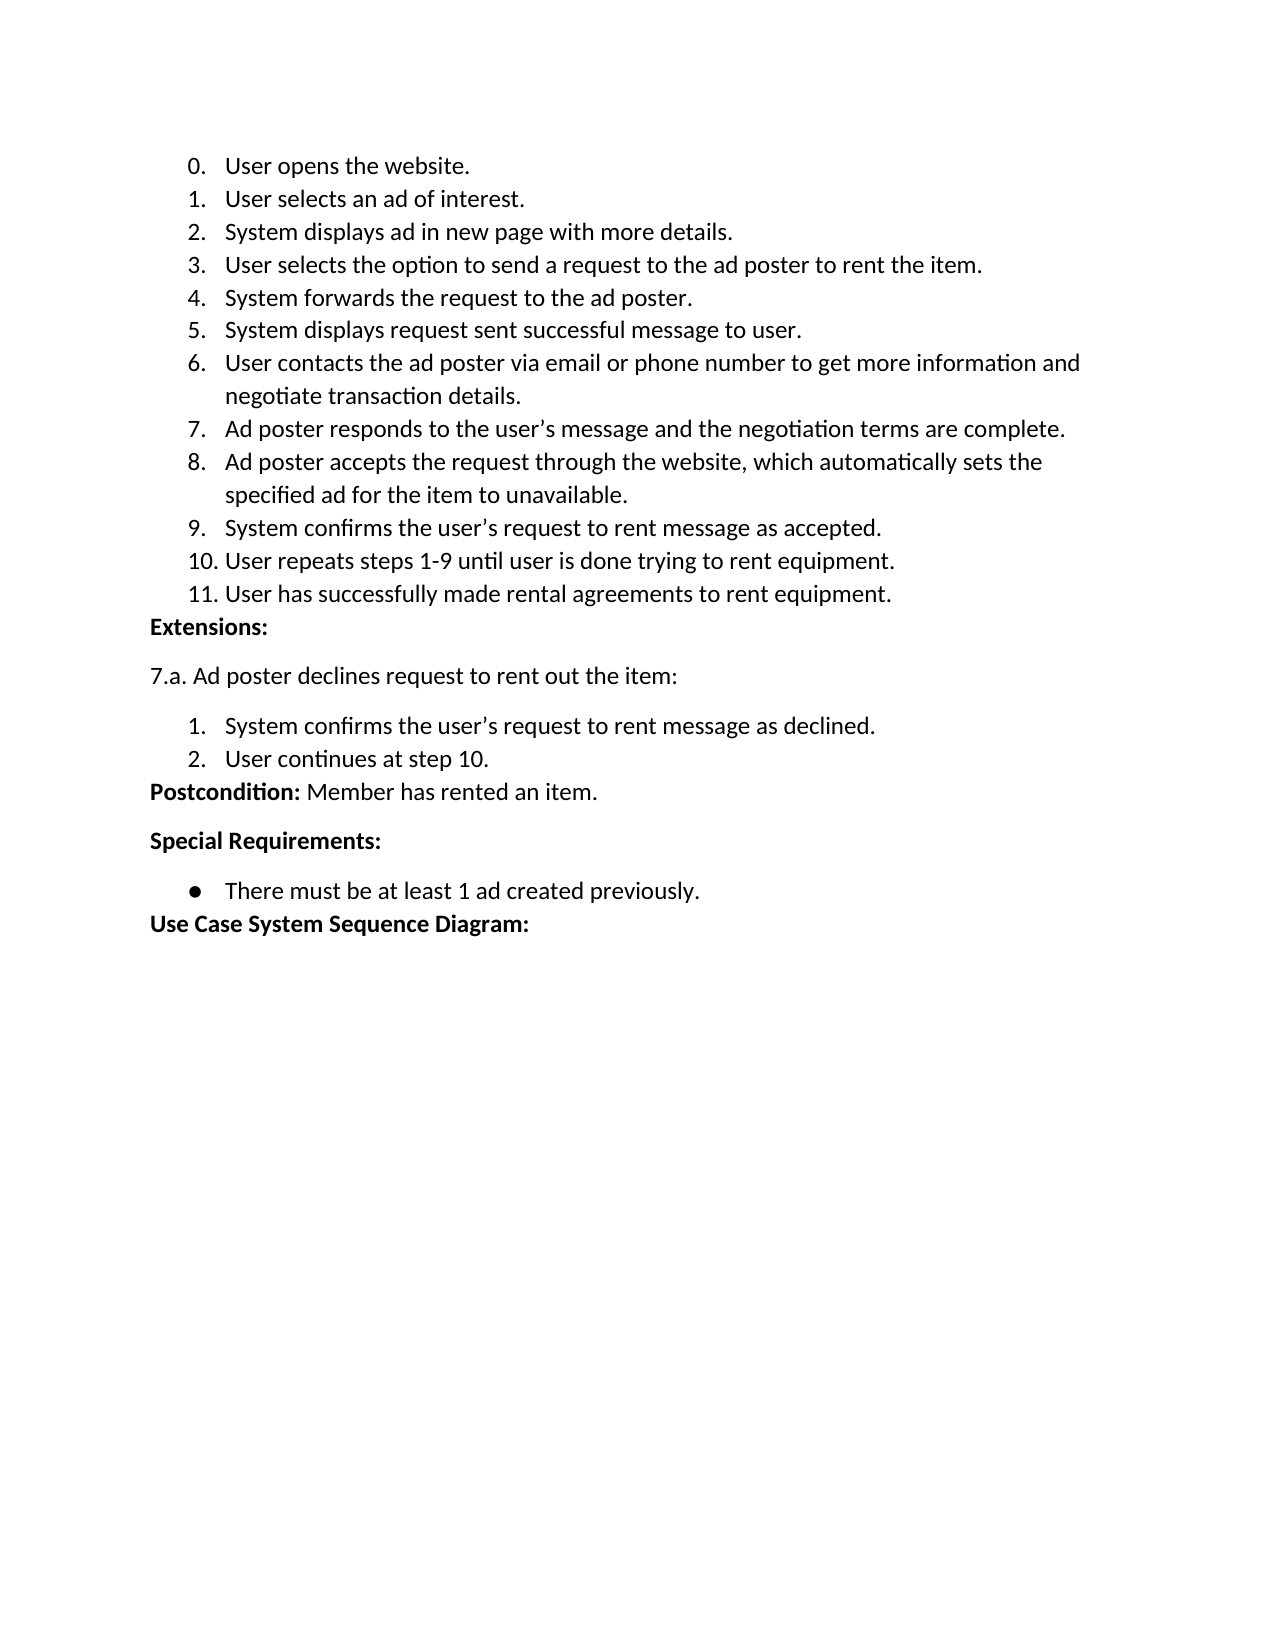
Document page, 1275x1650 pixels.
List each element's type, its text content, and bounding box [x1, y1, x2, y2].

list Ad poster responds to the user’s message and the negotiation terms are complete. [187, 413, 1125, 444]
list User repeats steps 1-9 until user is done trying to rent equipment. [187, 545, 1125, 576]
text Postcondition: Member has rented an item. [150, 776, 1125, 806]
list System forwards the request to the ad poster. [187, 282, 1125, 312]
list System confirms the user’s request to rent message as declined. [187, 710, 1125, 741]
list User has successfully made rental agreements to rent equipment. [187, 578, 1125, 608]
list User selects the option to send a request to the ad poster to rent the item. [187, 249, 1125, 279]
text Special Requirements: [150, 825, 1125, 856]
list User contacts the ad poster via email or phone number to get more information and negotiate transaction details. [187, 347, 1125, 411]
text 7.a. Ad poster declines request to rent out the item: [150, 660, 1125, 691]
list There must be at least 1 ad created previously. [187, 875, 1125, 906]
list System confirms the user’s request to rent message as accepted. [187, 512, 1125, 543]
list System displays ad in new page with more details. [187, 216, 1125, 246]
list User continues at step 10. [187, 743, 1125, 773]
text Use Case System Sequence Diagram: [150, 908, 1125, 938]
text Extensions: [150, 611, 1125, 641]
list Ad poster accepts the request through the website, which automatically sets the specified ad for the item to unavailable. [187, 446, 1125, 510]
list System displays request sent successful message to user. [187, 314, 1125, 345]
list User opens the website. [187, 150, 1125, 181]
list User selects an ad of interest. [187, 183, 1125, 213]
